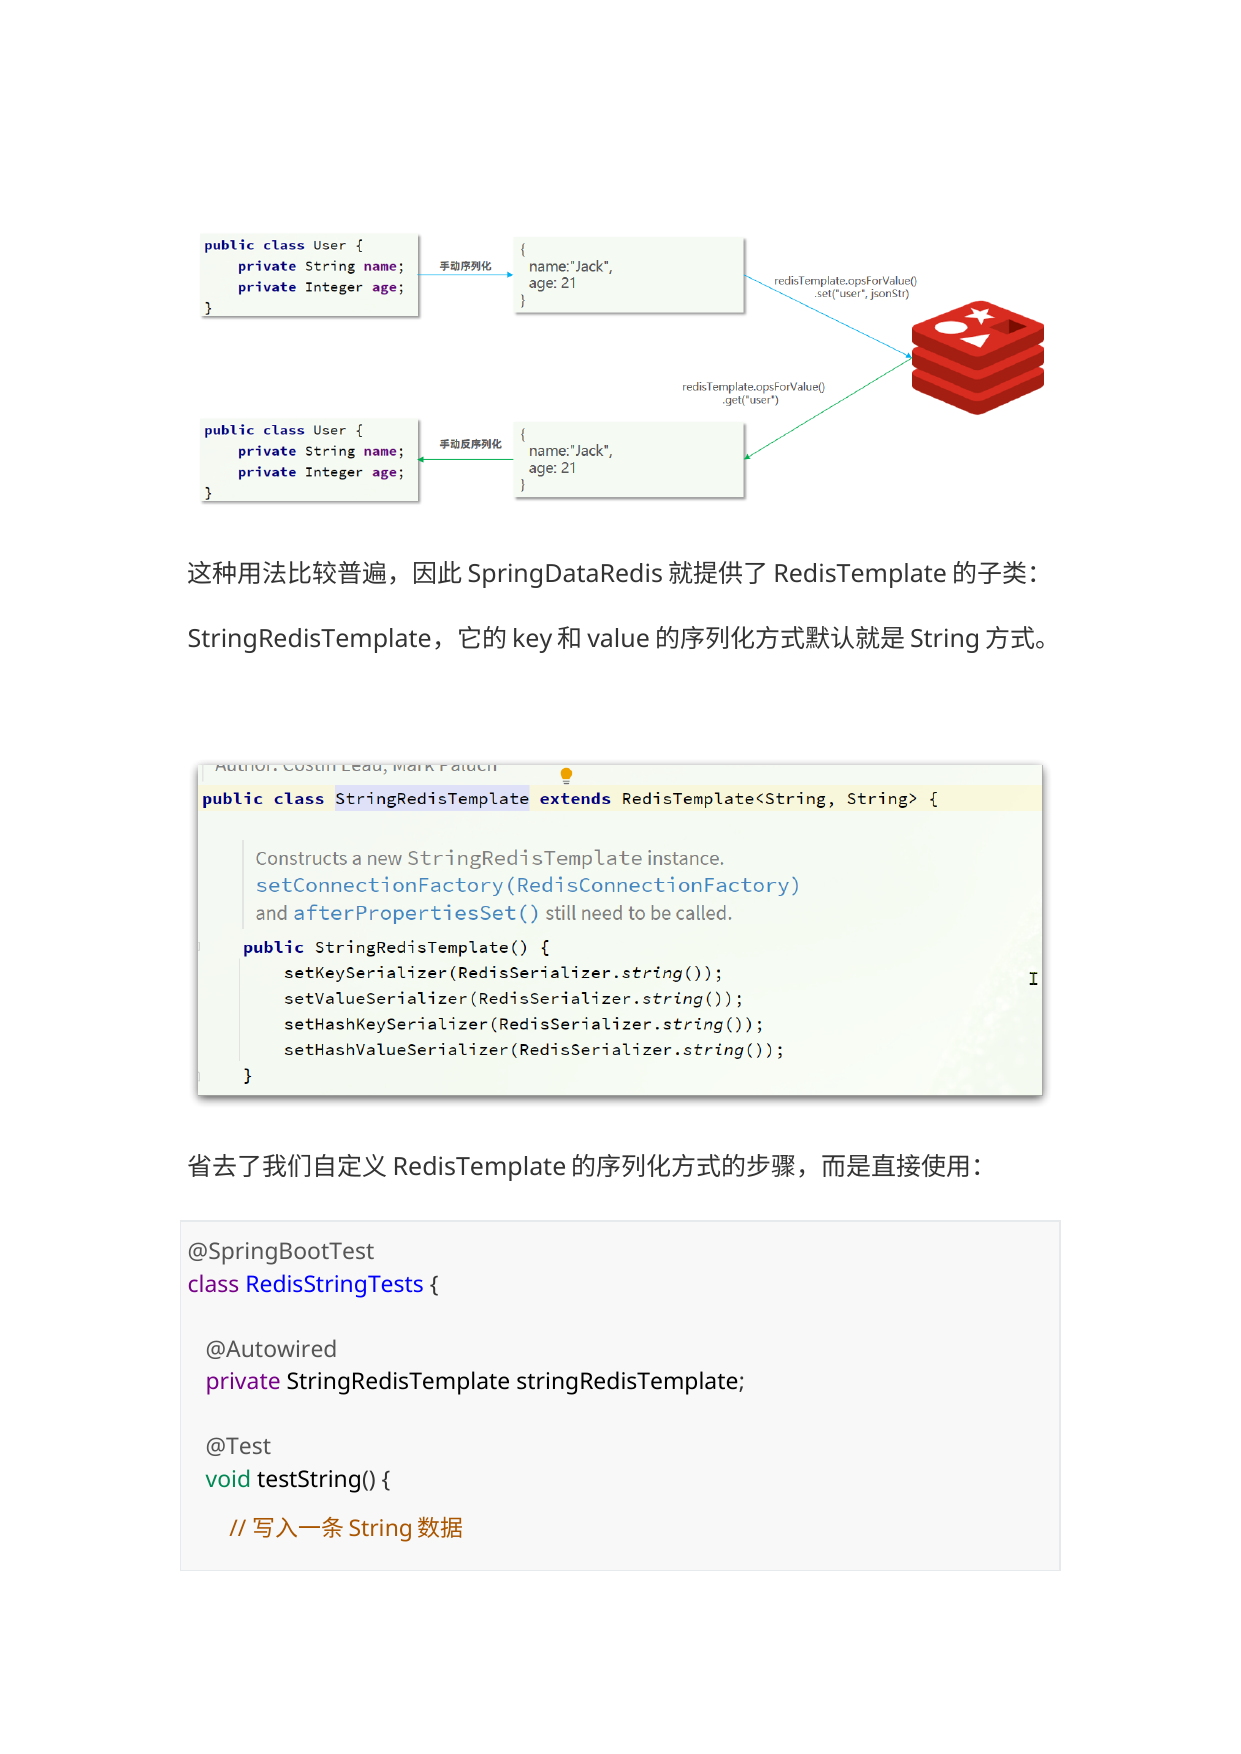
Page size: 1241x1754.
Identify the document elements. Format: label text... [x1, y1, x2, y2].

picture [187, 754, 1053, 1109]
text 这种用法比较普遍，因此SpringDataRedis就提供了RedisTemplate的子类：StringRedisTemplate，它的key和value的序列化方式默认就是String方式。 [187, 539, 1053, 669]
text 省去了我们自定义RedisTemplate的序列化方式的步骤，而是直接使用： [187, 1132, 1053, 1197]
picture [187, 227, 1053, 507]
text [181, 1222, 1059, 1570]
